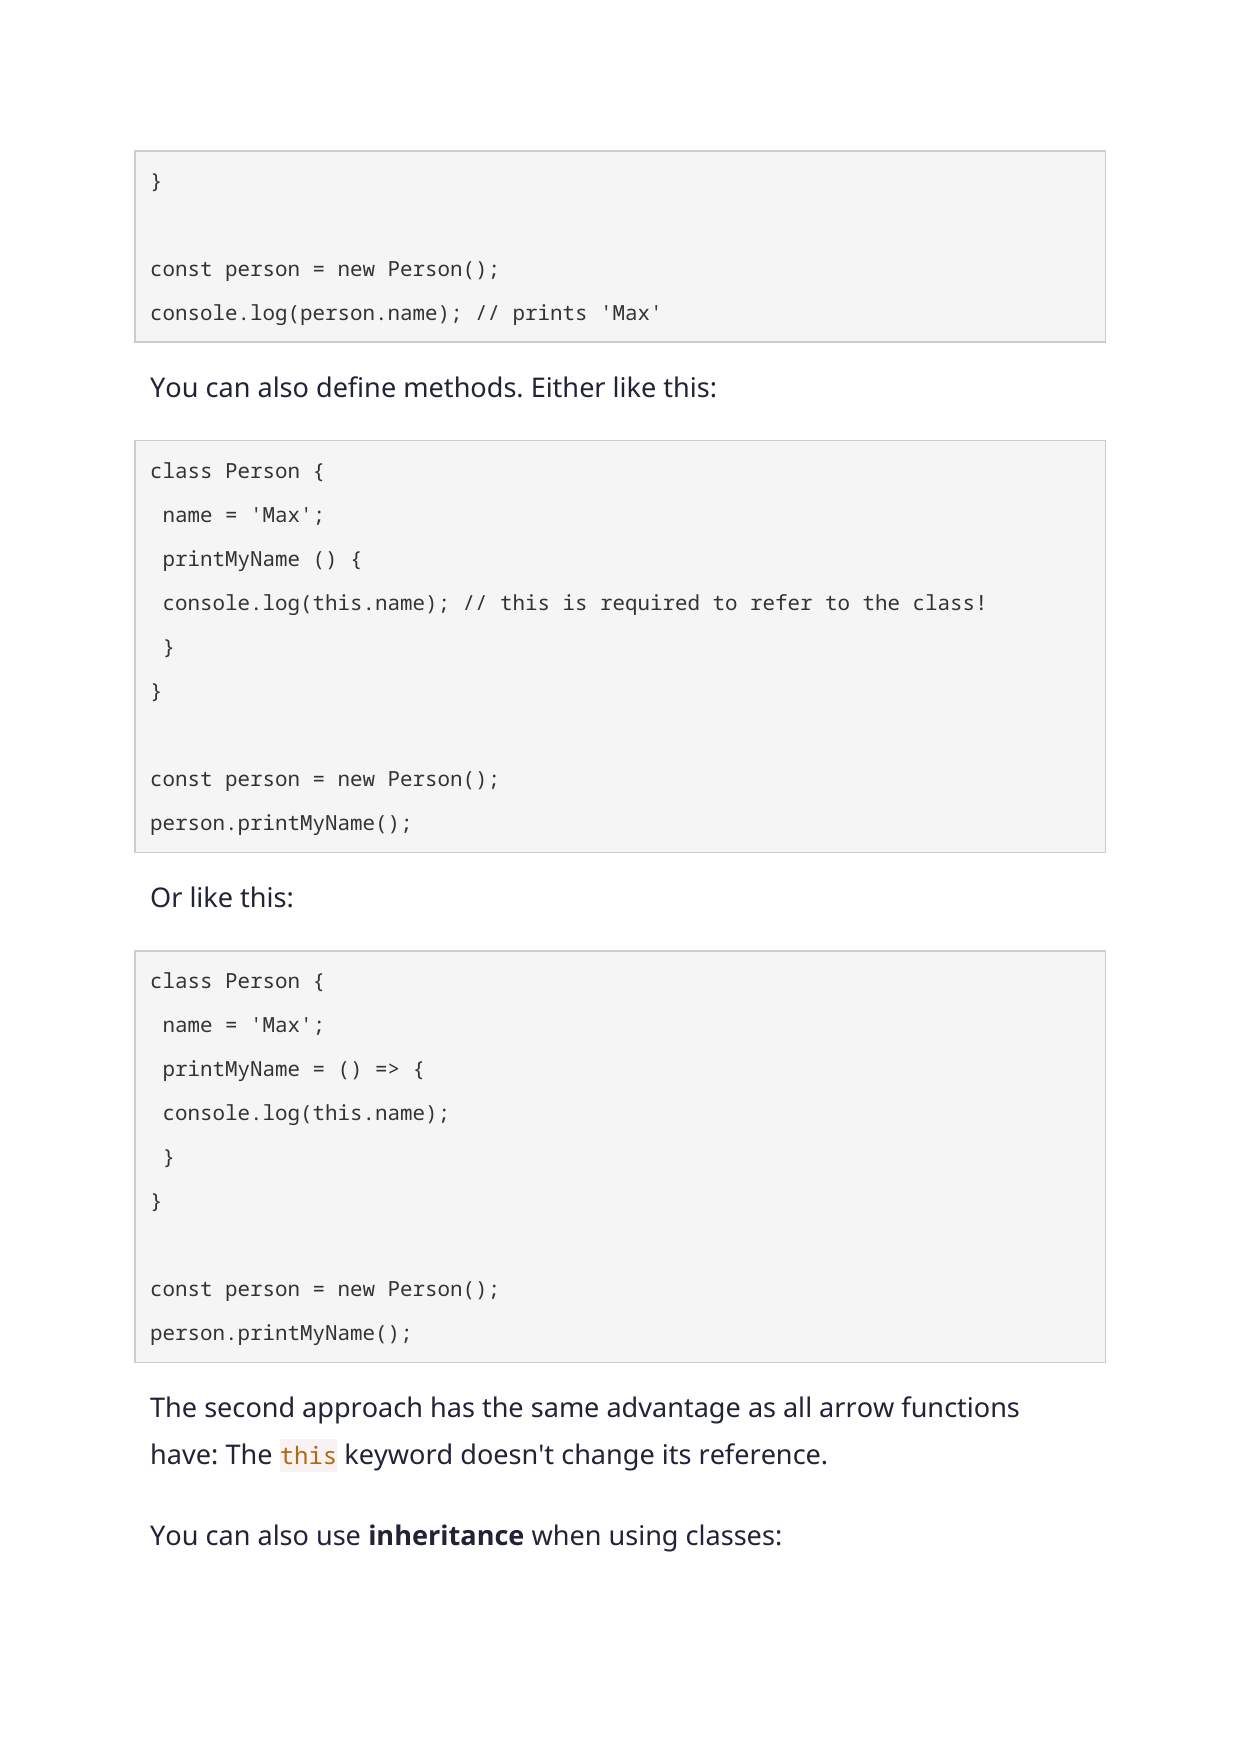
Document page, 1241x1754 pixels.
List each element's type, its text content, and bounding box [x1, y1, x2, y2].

text person.printMyName(); [136, 792, 1105, 852]
text You can also define methods. Either like this: [150, 358, 1090, 405]
text const person = new Person(); [136, 748, 1105, 792]
text person.printMyName(); [136, 1302, 1105, 1362]
text console.log(person.name); // prints 'Max' [136, 282, 1105, 341]
text console.log(this.name); [136, 1082, 1105, 1126]
text Or like this: [150, 869, 1090, 916]
text console.log(this.name); // this is required to refer to the class! [136, 572, 1105, 616]
text class Person { [136, 952, 1105, 994]
text } [136, 660, 1105, 704]
text The second approach has the same advantage as all arrow functions have: The this keyword doesn't change its reference. [150, 1379, 1090, 1472]
text } [136, 1126, 1105, 1170]
text } [136, 1170, 1105, 1214]
text const person = new Person(); [136, 238, 1105, 282]
text } [136, 616, 1105, 660]
text name = 'Max'; [136, 994, 1105, 1038]
text printMyName () { [136, 528, 1105, 572]
text } [136, 152, 1105, 194]
text You can also use inheritance when using classes: [150, 1507, 1090, 1554]
text class Person { [136, 441, 1105, 484]
text const person = new Person(); [136, 1258, 1105, 1302]
text printMyName = () => { [136, 1038, 1105, 1082]
text name = 'Max'; [136, 484, 1105, 528]
